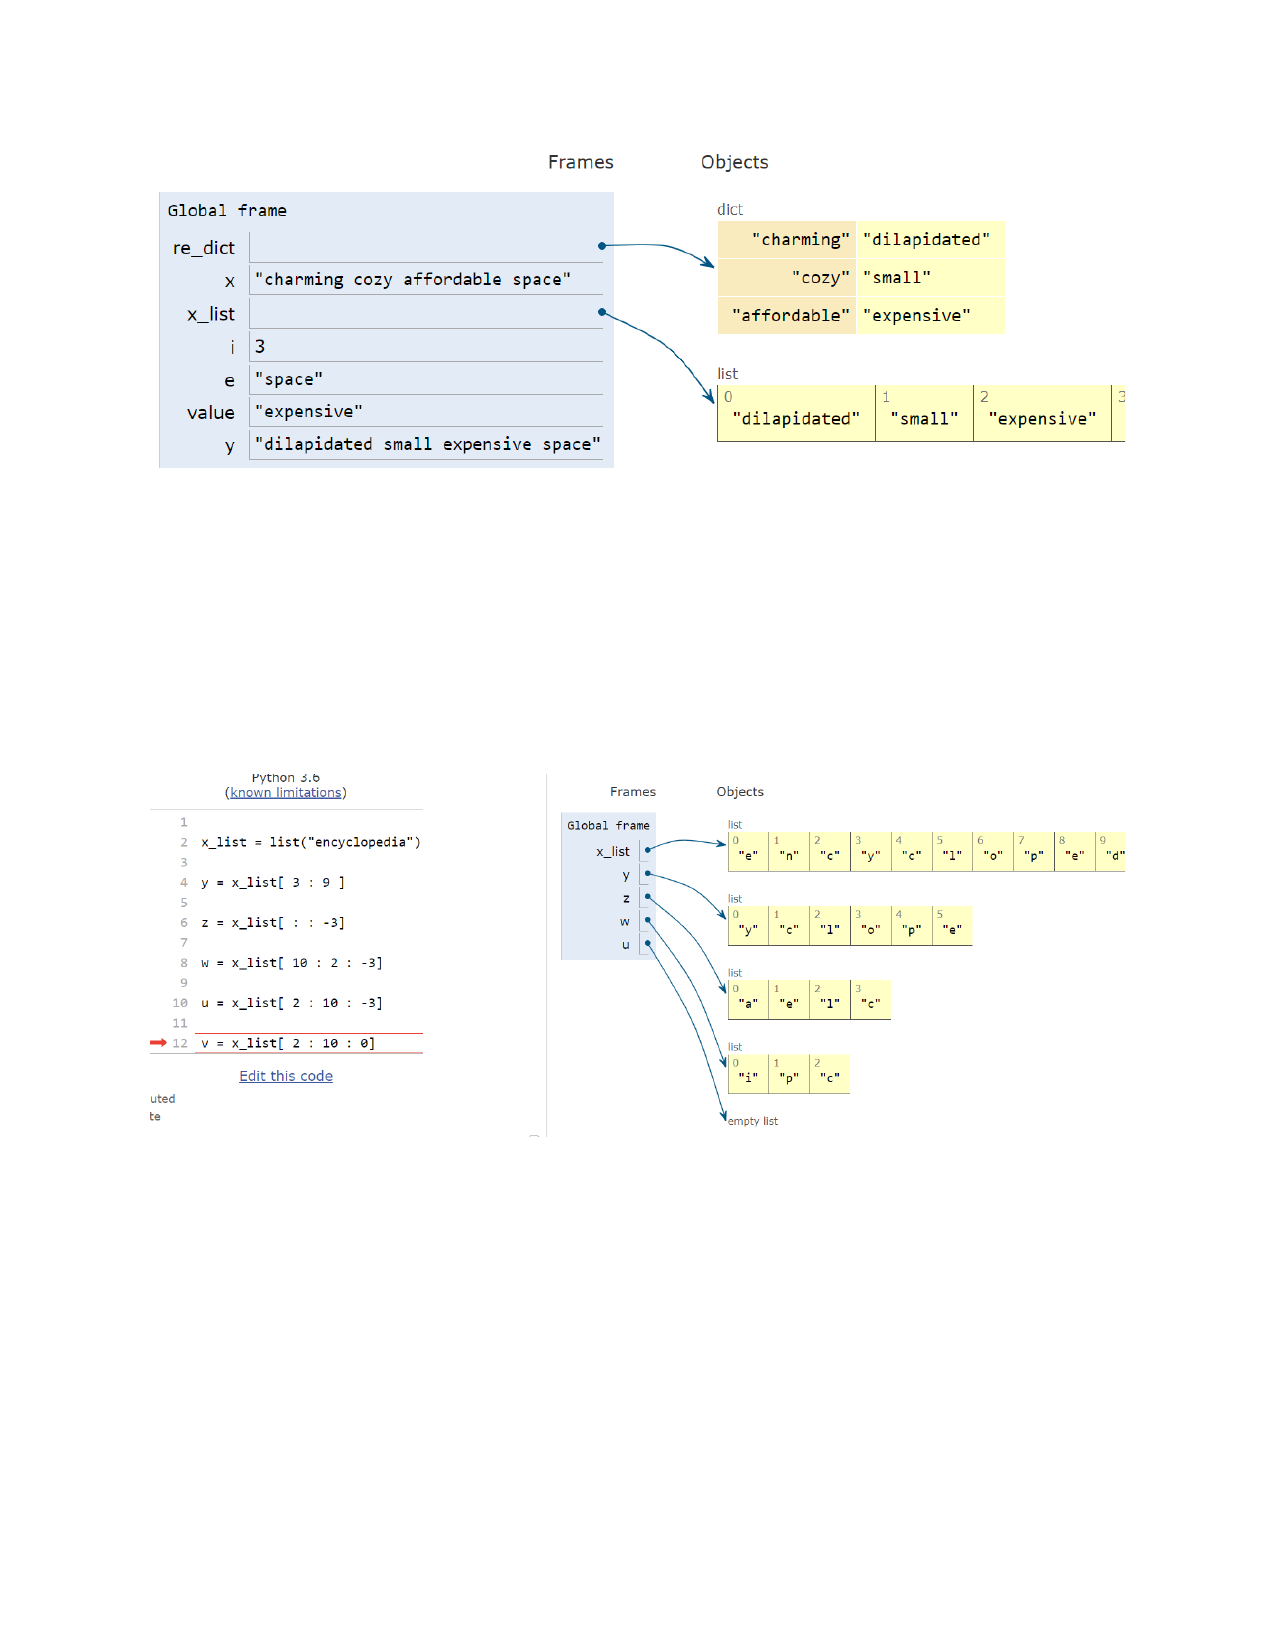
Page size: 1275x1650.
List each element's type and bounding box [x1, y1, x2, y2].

picture [150, 774, 1125, 1137]
picture [150, 150, 1125, 520]
